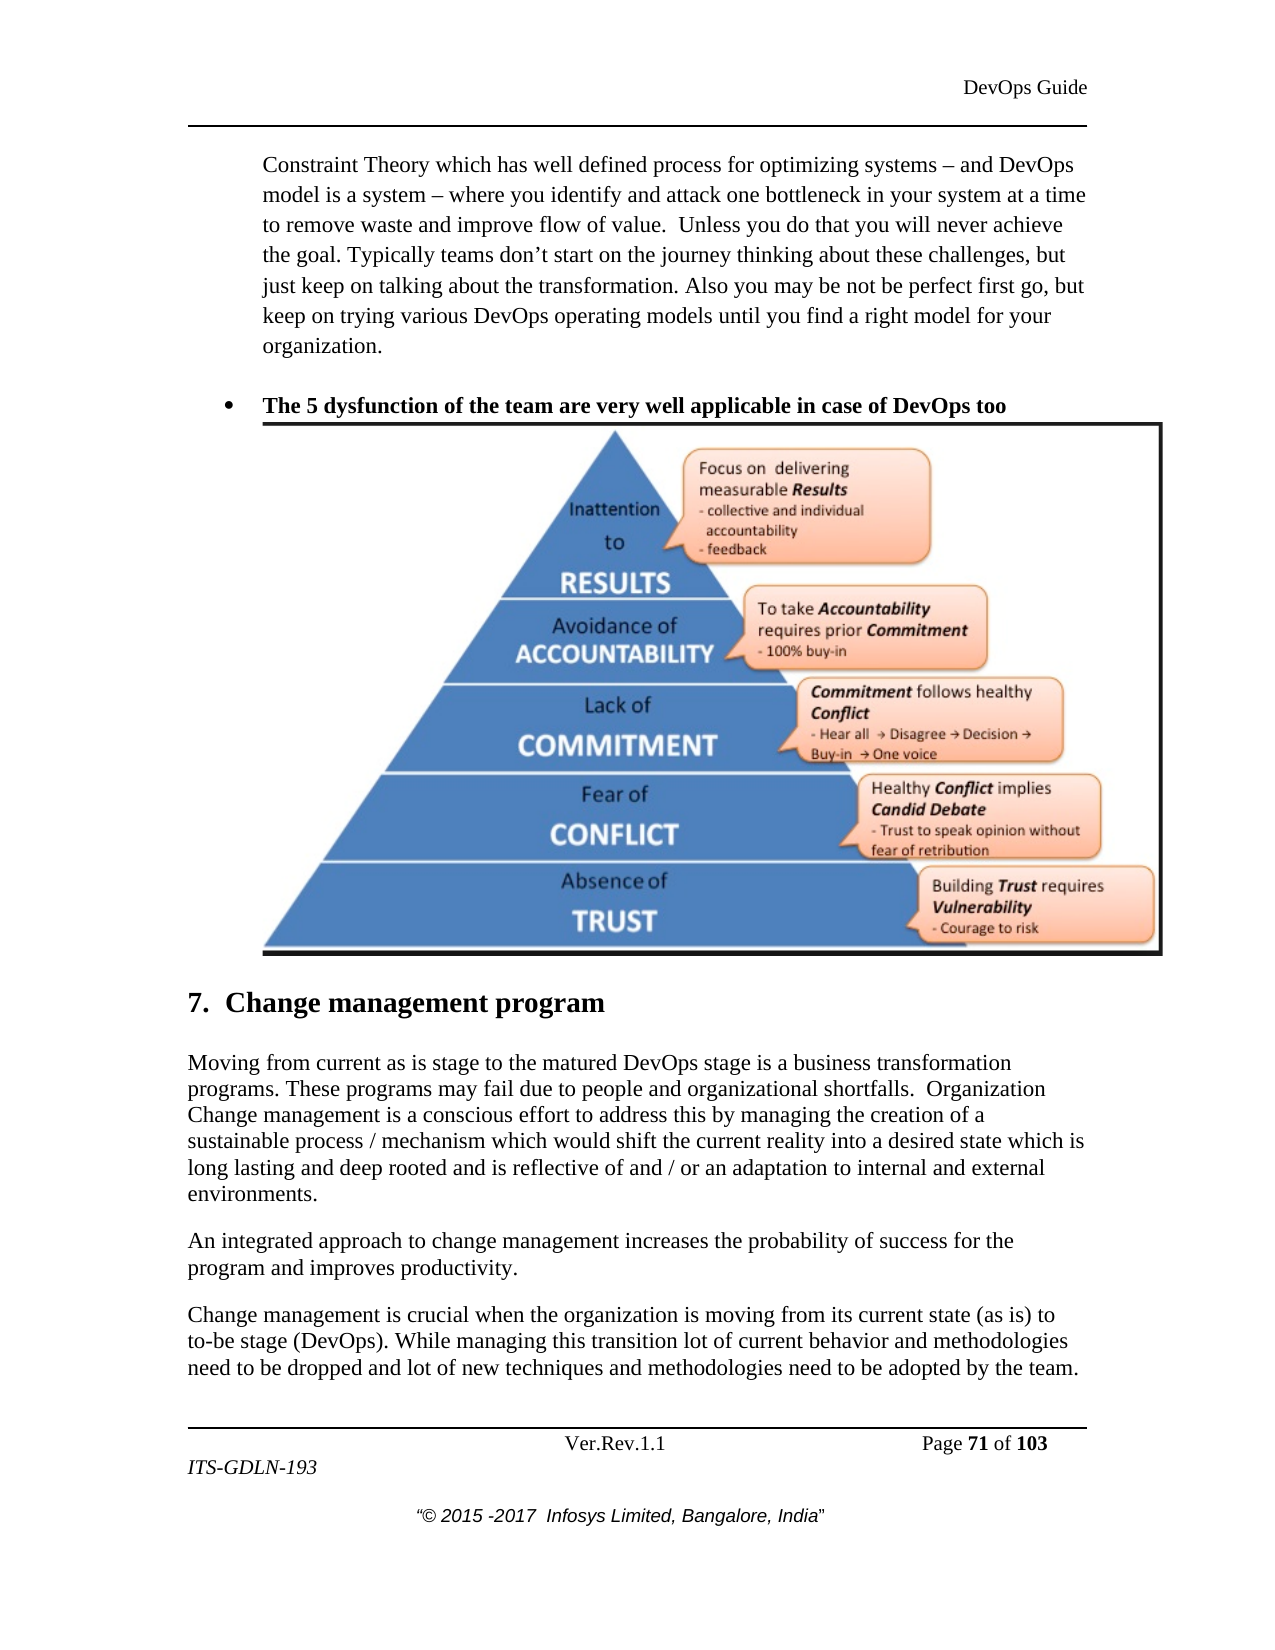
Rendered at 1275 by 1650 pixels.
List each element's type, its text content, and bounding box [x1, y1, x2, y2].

subtitle Change management program [187, 985, 1087, 1018]
picture [262, 422, 1163, 956]
text An integrated approach to change management increases the probability of success for the program and improves productivity. [187, 1227, 1087, 1280]
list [262, 151, 1087, 358]
text Change management is crucial when the organization is moving from its current state (as is) to to-be stage (DevOps). While managing this transition lot of current behavior and methodologies need to be dropped and lot of new techniques and methodologies need to be adopted by the team. [187, 1301, 1087, 1380]
text Moving from current as is stage to the matured DevOps stage is a business transformation programs. These programs may fail due to people and organizational shortfalls. Organization Change management is a conscious effort to address this by managing the creation of a sustainable process / mechanism which would shift the current reality into a desired state which is long lasting and deep rooted and is reflective of and / or an adaptation to internal and external environments. [187, 1048, 1087, 1207]
list The 5 dysfunction of the team are very well applicable in case of DevOps too [225, 392, 1087, 419]
